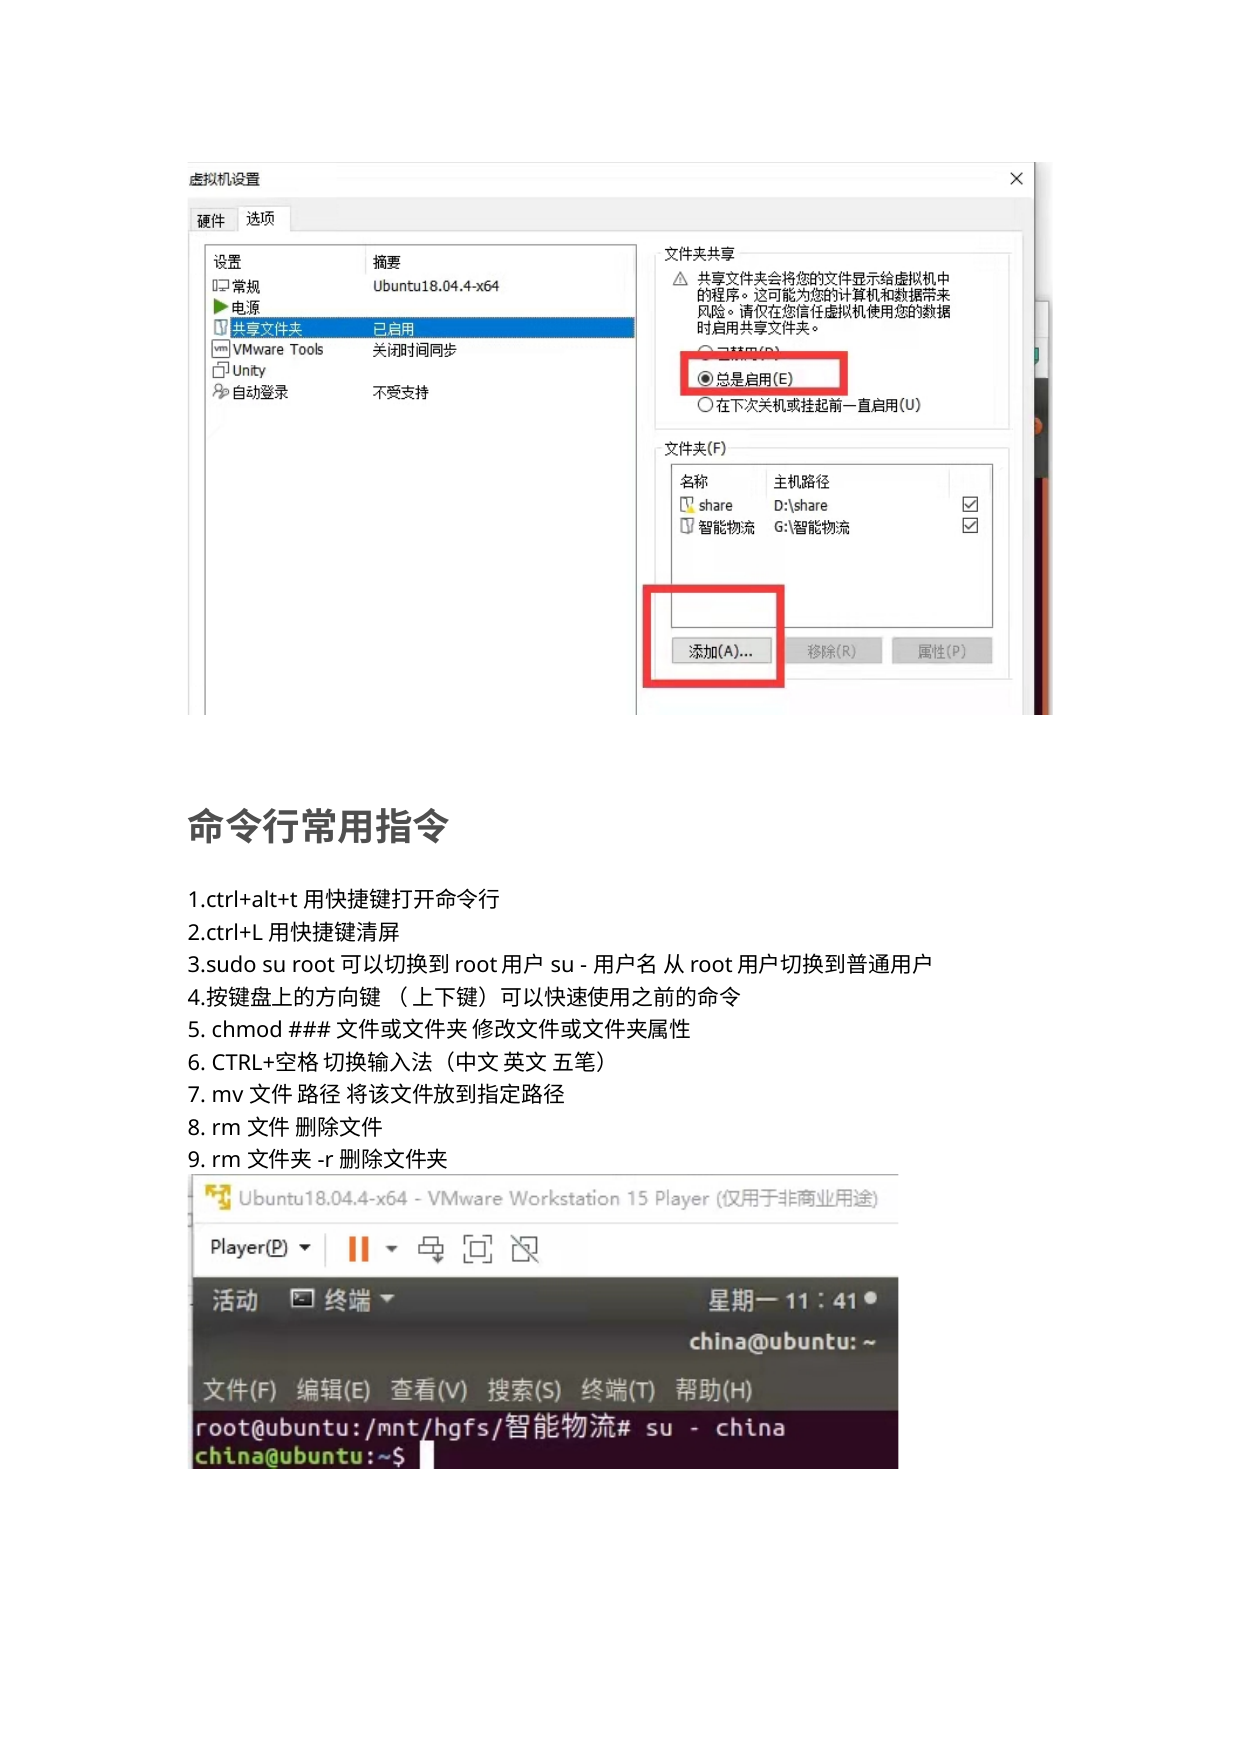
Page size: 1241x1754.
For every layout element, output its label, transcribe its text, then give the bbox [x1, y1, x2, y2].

text 4.按键盘上的方向键 （ 上下键）可以快速使用之前的命令 [187, 979, 1053, 1012]
text 2.ctrl+L 用快捷键清屏 [187, 914, 1053, 947]
picture [187, 1174, 899, 1469]
text 命令行常用指令 [187, 792, 1053, 857]
text 7. mv 文件 路径 将该文件放到指定路径 [187, 1077, 1053, 1109]
text 3.sudo su root 可以切换到root用户 su - 用户名 从root用户切换到普通用户 [187, 947, 1053, 979]
text 5. chmod ### 文件或文件夹 修改文件或文件夹属性 [187, 1012, 1053, 1044]
text 1.ctrl+alt+t 用快捷键打开命令行 [187, 882, 1053, 914]
text 8. rm 文件 删除文件 [187, 1109, 1053, 1142]
text 6. CTRL+空格 切换输入法（中文 英文 五笔） [187, 1044, 1053, 1077]
text 9. rm 文件夹 -r 删除文件夹 [187, 1142, 1053, 1174]
picture [187, 162, 1053, 715]
